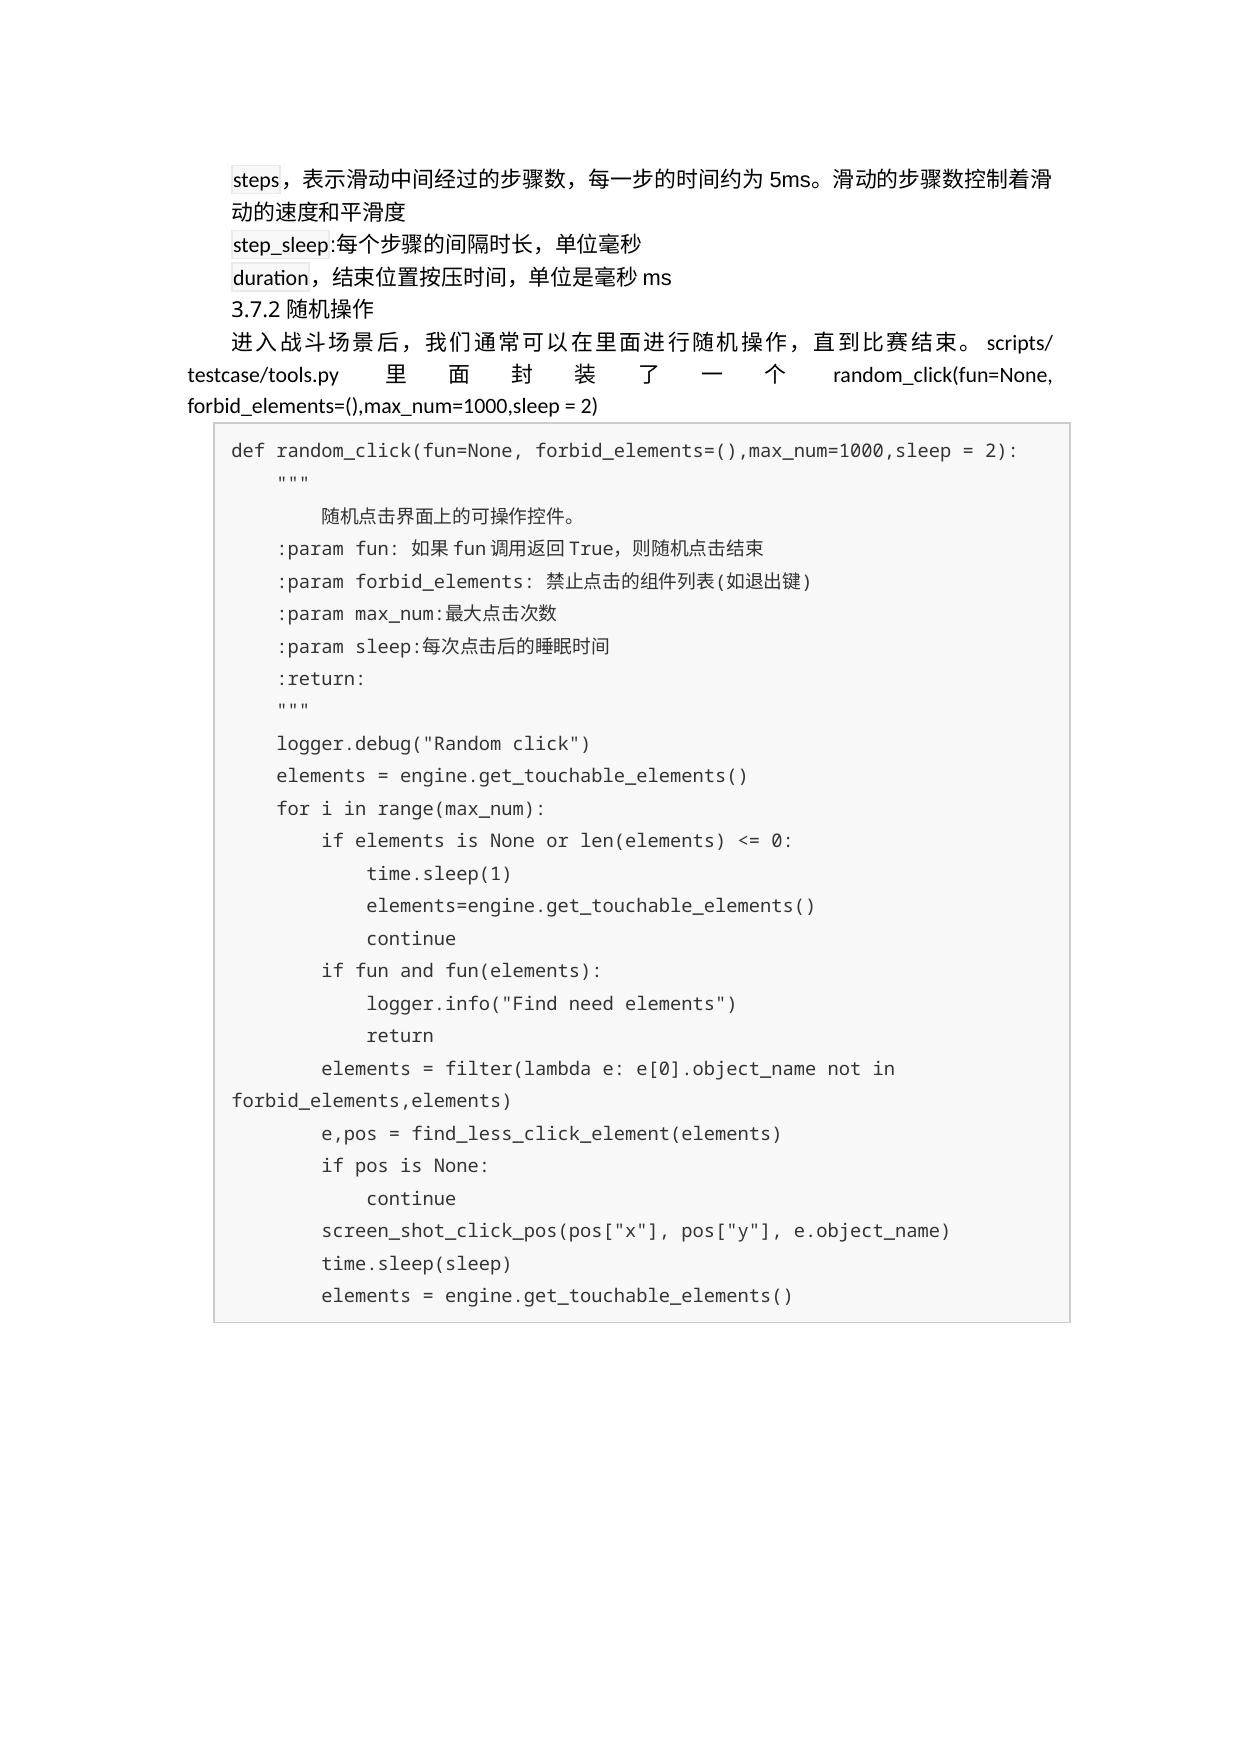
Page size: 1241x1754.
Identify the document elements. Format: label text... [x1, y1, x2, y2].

text e,pos = find_less_click_element(elements) [215, 1104, 1069, 1137]
text if pos is None: [215, 1137, 1069, 1169]
text duration，结束位置按压时间，单位是毫秒ms [231, 259, 1053, 292]
text steps，表示滑动中间经过的步骤数，每一步的时间约为5ms。滑动的步骤数控制着滑动的速度和平滑度 [231, 162, 1053, 227]
text time.sleep(sleep) [215, 1234, 1069, 1267]
text """ [215, 682, 1069, 714]
text elements=engine.get_touchable_elements() [215, 877, 1069, 909]
text continue [215, 909, 1069, 942]
text for i in range(max_num): [215, 779, 1069, 812]
text :return: [215, 649, 1069, 682]
text return [215, 1007, 1069, 1039]
text if fun and fun(elements): [215, 942, 1069, 974]
text continue [215, 1169, 1069, 1202]
text elements = engine.get_touchable_elements() [215, 1267, 1069, 1322]
text elements = filter(lambda e: e[0].object_name not in forbid_elements,elements) [215, 1039, 1069, 1104]
text if elements is None or len(elements) <= 0: [215, 812, 1069, 844]
text screen_shot_click_pos(pos["x"], pos["y"], e.object_name) [215, 1202, 1069, 1234]
text :param max_num:最大点击次数 [215, 584, 1069, 617]
text logger.debug("Random click") [215, 714, 1069, 747]
text 随机点击界面上的可操作控件。 [215, 487, 1069, 519]
text step_sleep:每个步骤的间隔时长，单位毫秒 [231, 227, 1053, 259]
text elements = engine.get_touchable_elements() [215, 747, 1069, 779]
text 进入战斗场景后，我们通常可以在里面进行随机操作，直到比赛结束。scripts/testcase/tools.py里面封装了一个random_click(fun=None, forbid_elements=(),max_num=1000,sleep = 2) [187, 324, 1053, 422]
text :param forbid_elements: 禁止点击的组件列表(如退出键) [215, 552, 1069, 584]
text def random_click(fun=None, forbid_elements=(),max_num=1000,sleep = 2): [215, 424, 1069, 454]
text time.sleep(1) [215, 844, 1069, 877]
text logger.info("Find need elements") [215, 974, 1069, 1007]
text """ [215, 454, 1069, 487]
text :param fun: 如果fun调用返回True，则随机点击结束 [215, 519, 1069, 552]
list 3.7.2 随机操作 [231, 292, 1053, 324]
text :param sleep:每次点击后的睡眠时间 [215, 617, 1069, 649]
